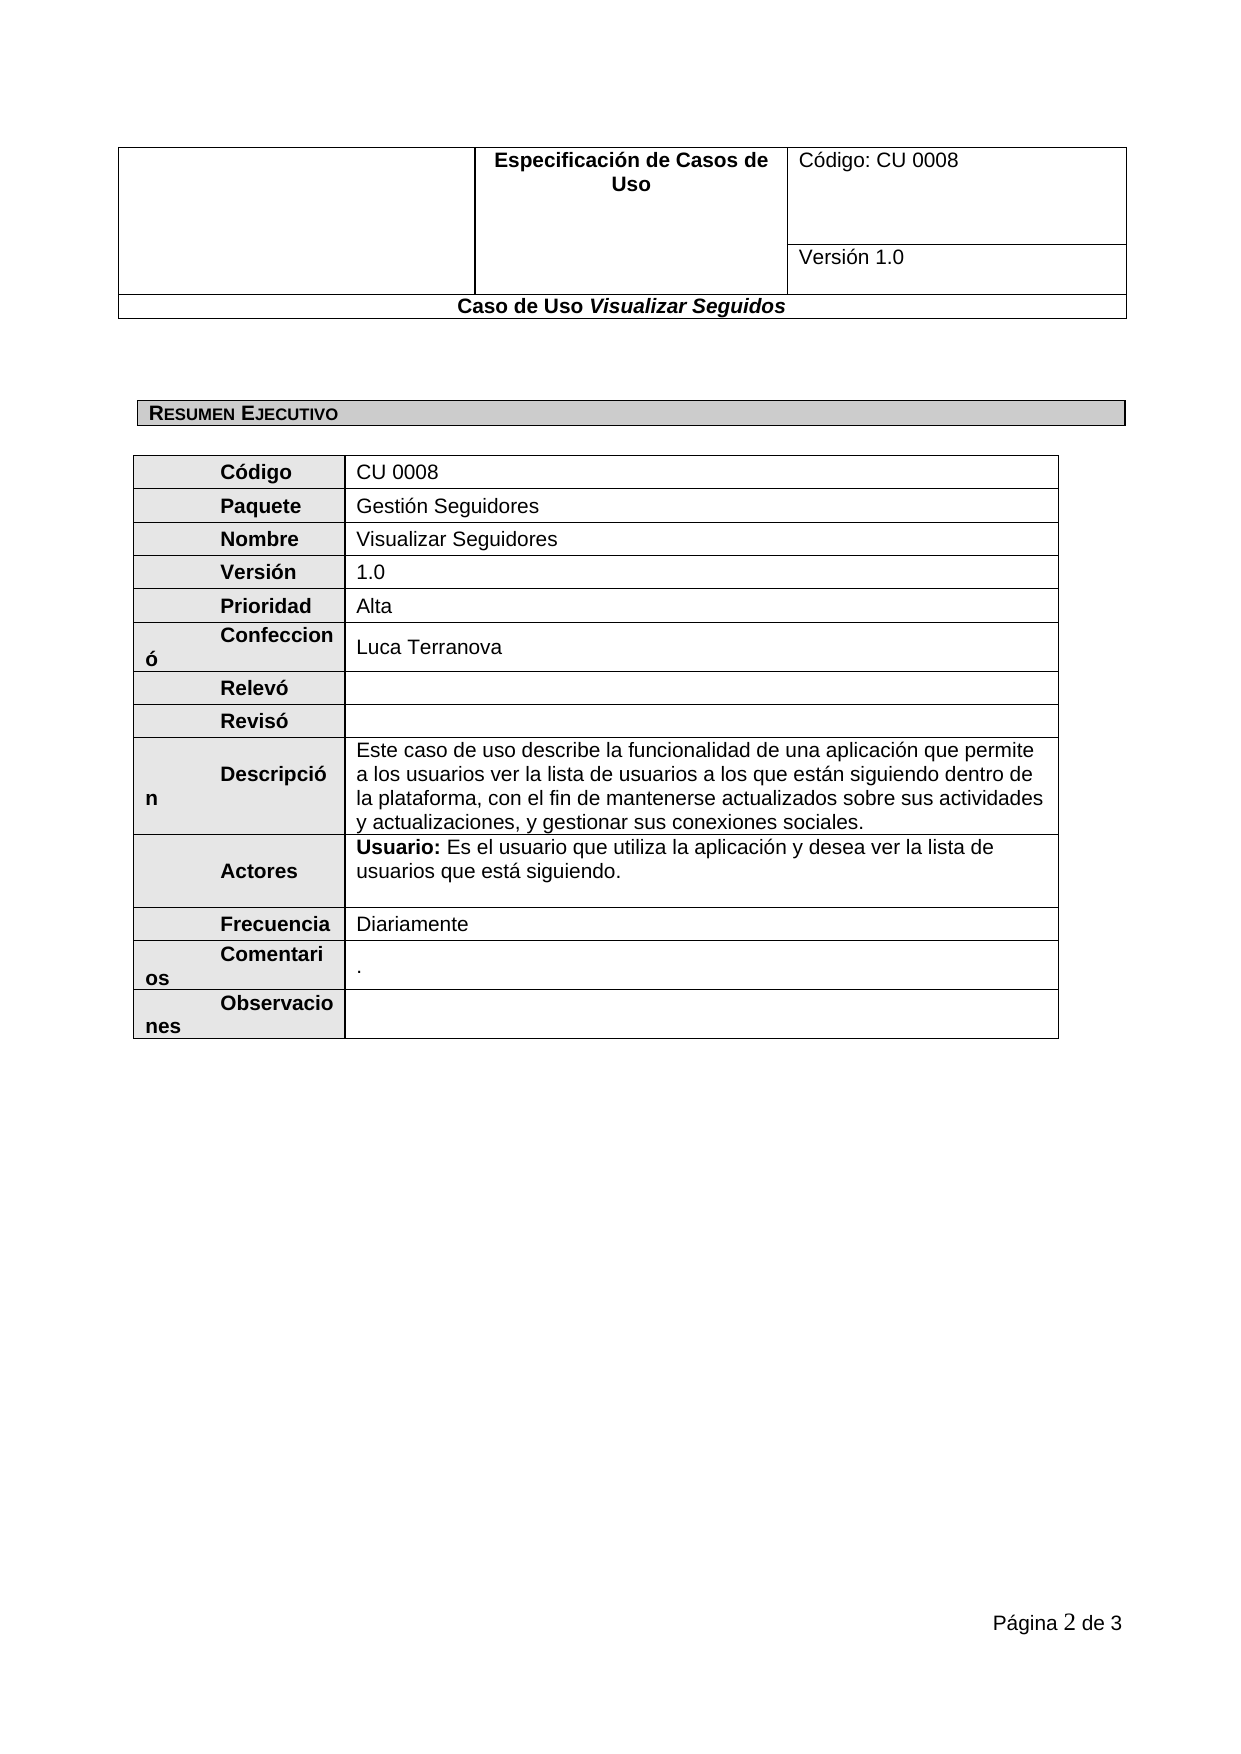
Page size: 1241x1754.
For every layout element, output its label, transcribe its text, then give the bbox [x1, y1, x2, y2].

table_header Resumen Ejecutivo [138, 401, 1124, 425]
table_cell Alta [346, 589, 1058, 622]
table_cell Prioridad [134, 589, 344, 622]
table_cell Nombre [134, 523, 344, 555]
table_cell Visualizar Seguidores [346, 523, 1058, 555]
table_cell 1.0 [346, 556, 1058, 588]
table_cell [346, 672, 1058, 704]
table_cell Usuario: Es el usuario que utiliza la aplicación y desea ver la lista de usuarios que está siguiendo. [346, 835, 1058, 907]
table_cell [346, 990, 1058, 1038]
table_cell Frecuencia [134, 908, 344, 940]
table_header Código [134, 456, 344, 488]
table_cell Paquete [134, 489, 344, 522]
table_cell Versión [134, 556, 344, 588]
table_cell Luca Terranova [346, 623, 1058, 671]
table_cell Observaciones [134, 990, 344, 1038]
table_cell Confeccionó [134, 623, 344, 671]
table_cell Gestión Seguidores [346, 489, 1058, 522]
table_cell Este caso de uso describe la funcionalidad de una aplicación que permite a los usuarios ver la lista de usuarios a los que están siguiendo dentro de la plataforma, con el fin de mantenerse actualizados sobre sus actividades y actualizaciones, y gestionar sus conexiones sociales. [346, 738, 1058, 834]
table_cell Comentarios [134, 941, 344, 989]
table_cell [346, 705, 1058, 737]
table_cell Relevó [134, 672, 344, 704]
table_cell Actores [134, 835, 344, 907]
table_header CU 0008 [346, 456, 1058, 488]
table_cell Revisó [134, 705, 344, 737]
table_cell Diariamente [346, 908, 1058, 940]
table_cell . [346, 941, 1058, 989]
table_cell Descripción [134, 738, 344, 834]
